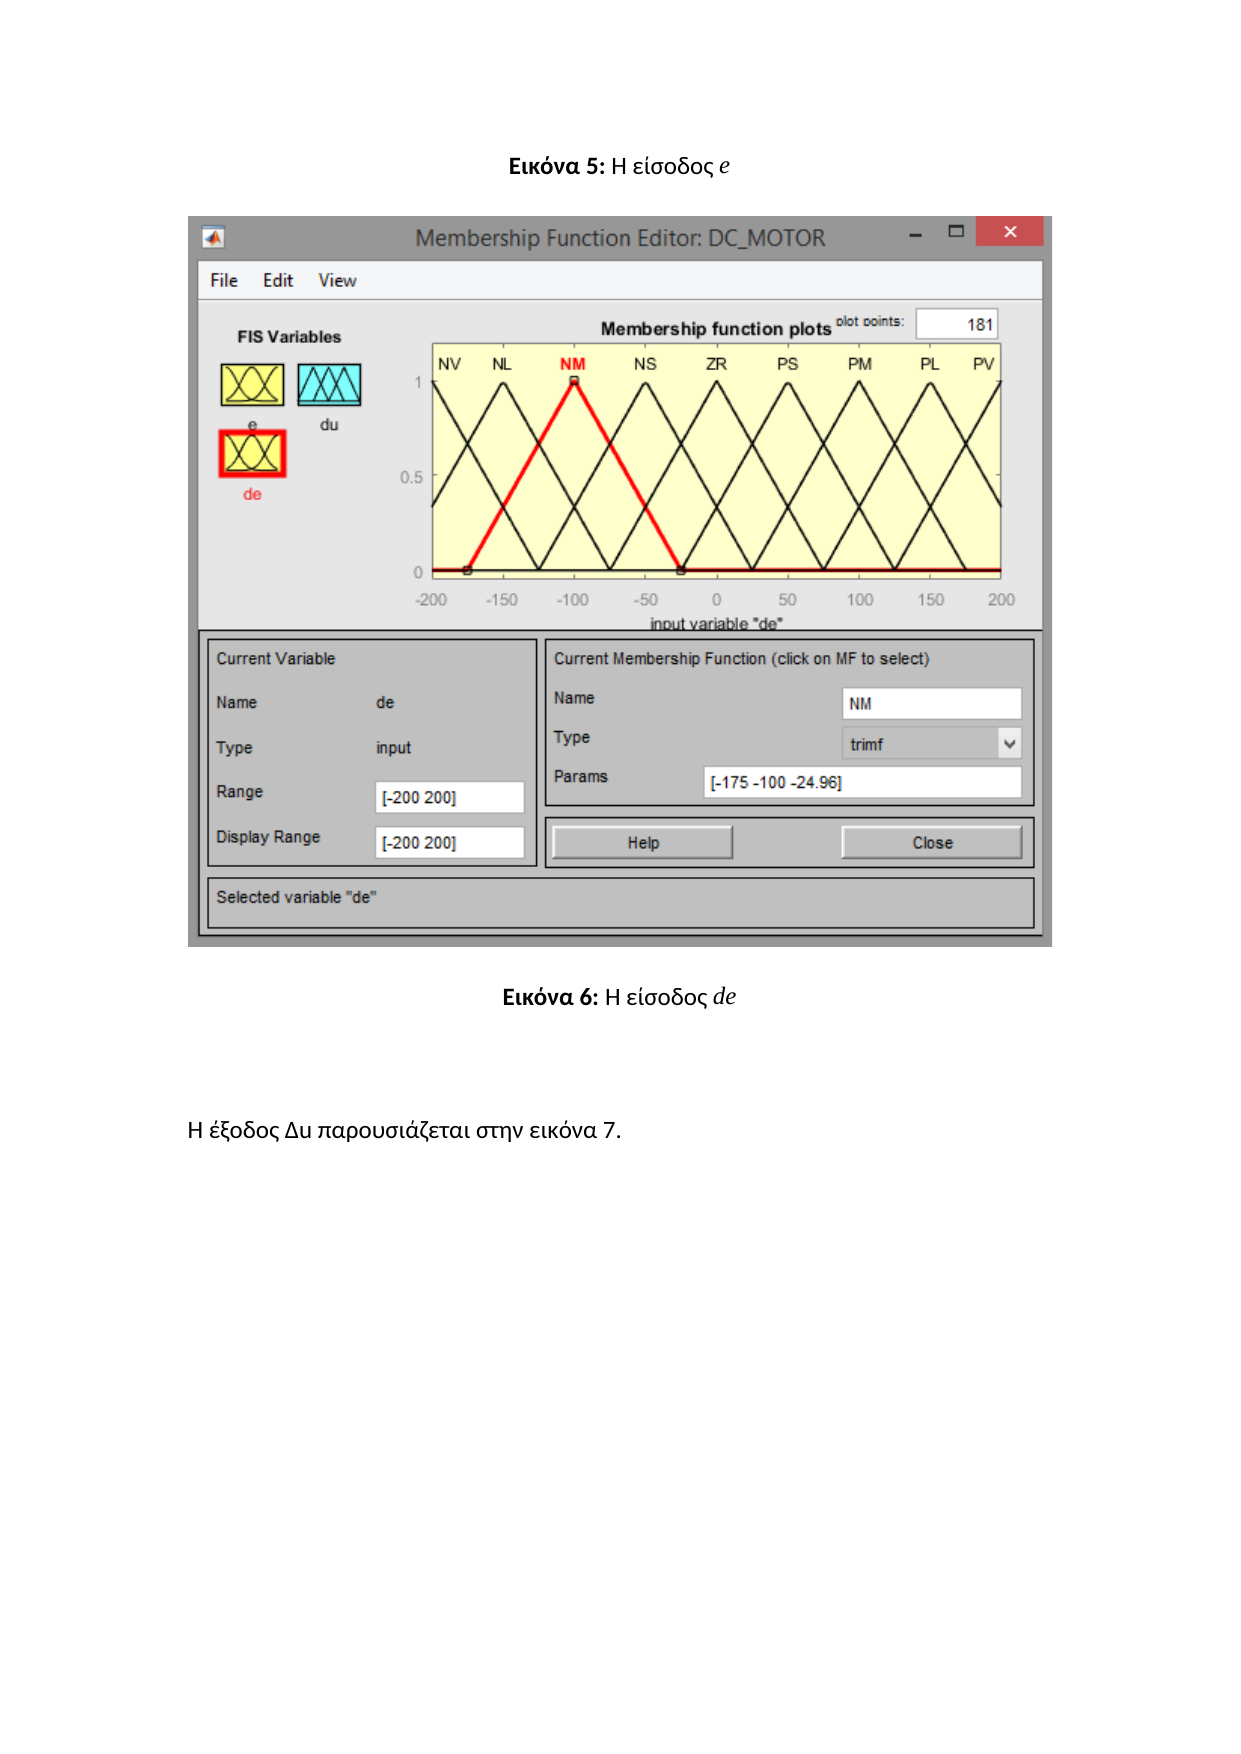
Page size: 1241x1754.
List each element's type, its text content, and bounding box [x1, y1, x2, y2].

text Εικόνα 6: Η είσοδος [187, 981, 1053, 1012]
text Εικόνα 5: Η είσοδος [187, 150, 1053, 181]
text Η έξοδος Δu παρουσιάζεται στην εικόνα 7. [187, 1114, 1053, 1145]
picture [188, 216, 1053, 947]
